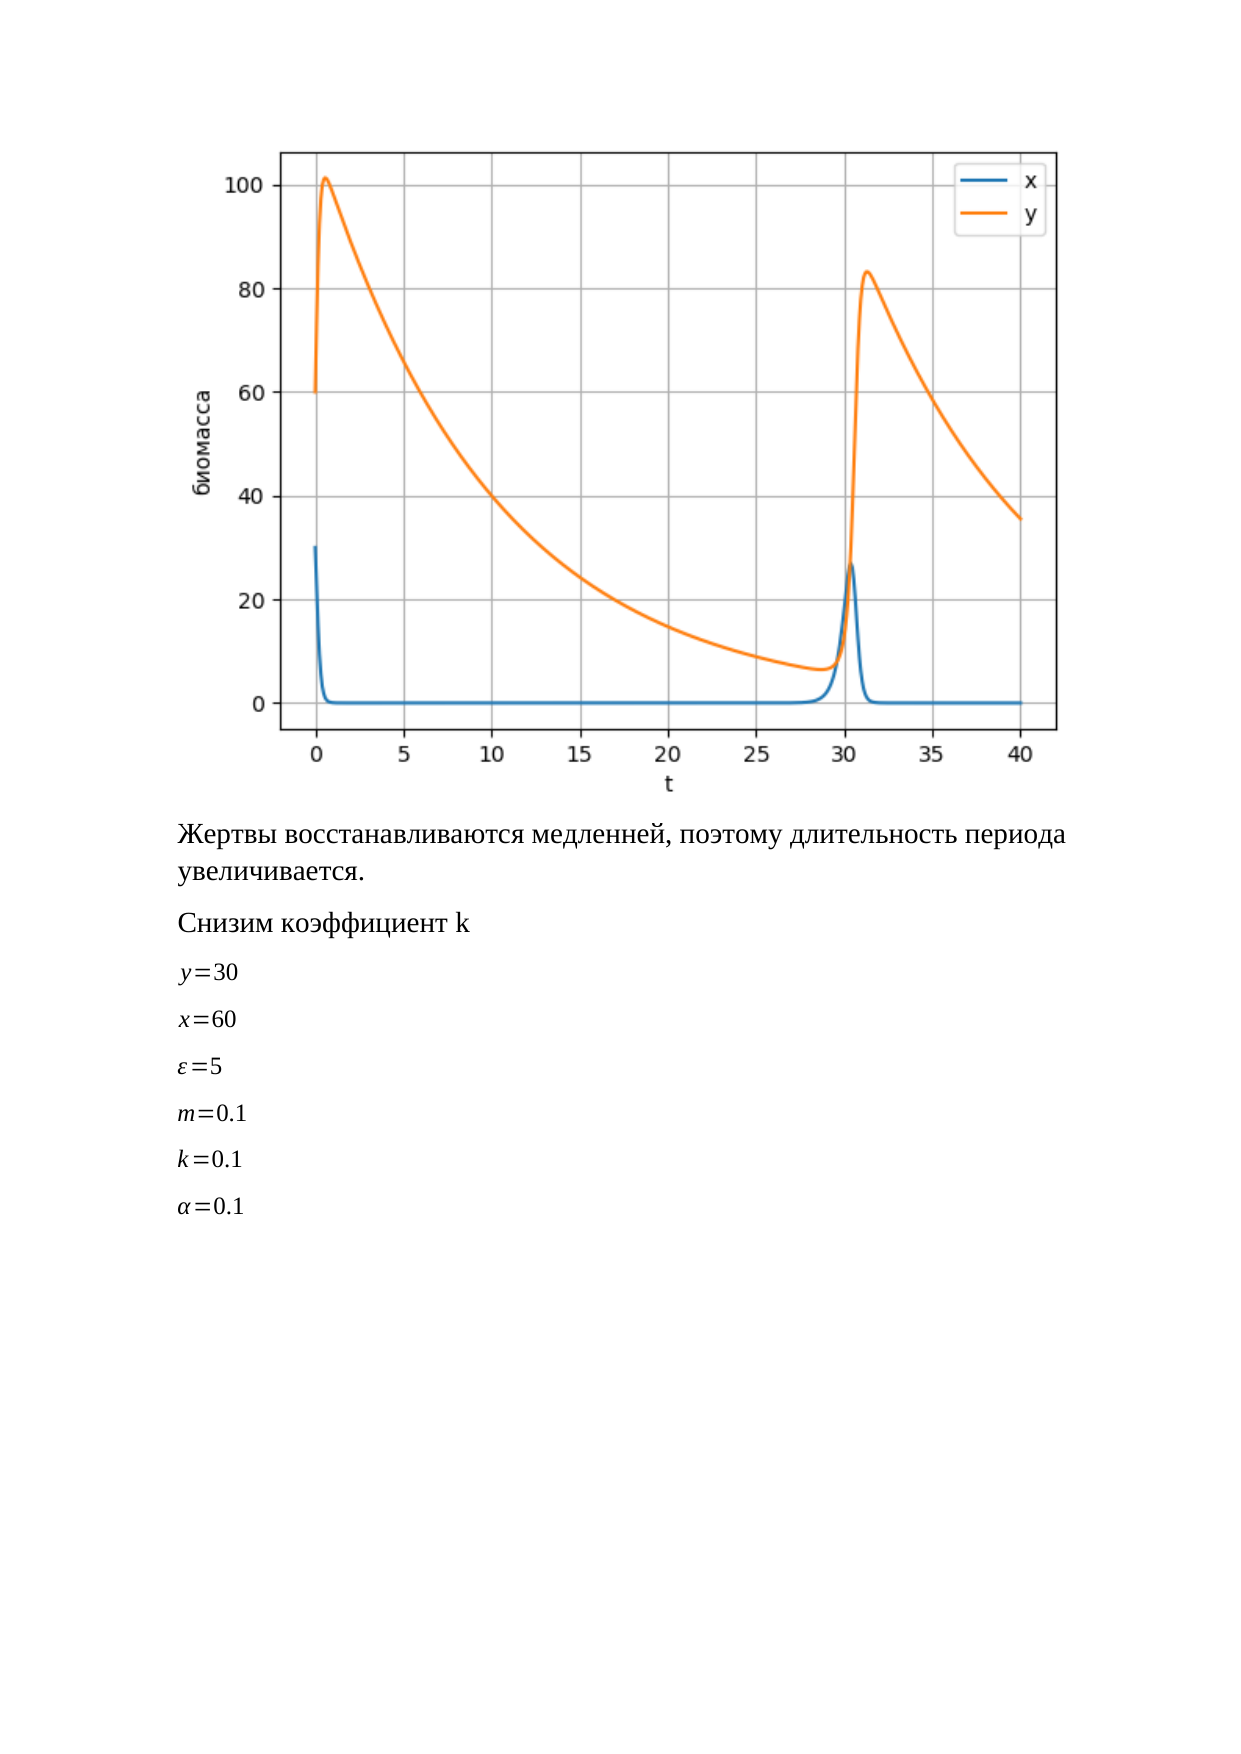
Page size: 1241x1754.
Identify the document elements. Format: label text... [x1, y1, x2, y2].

picture [177, 118, 1103, 798]
text Жертвы восстанавливаются медленней, поэтому длительность периода увеличивается. [177, 817, 1152, 886]
text Снизим коэффициент k [177, 906, 1152, 939]
